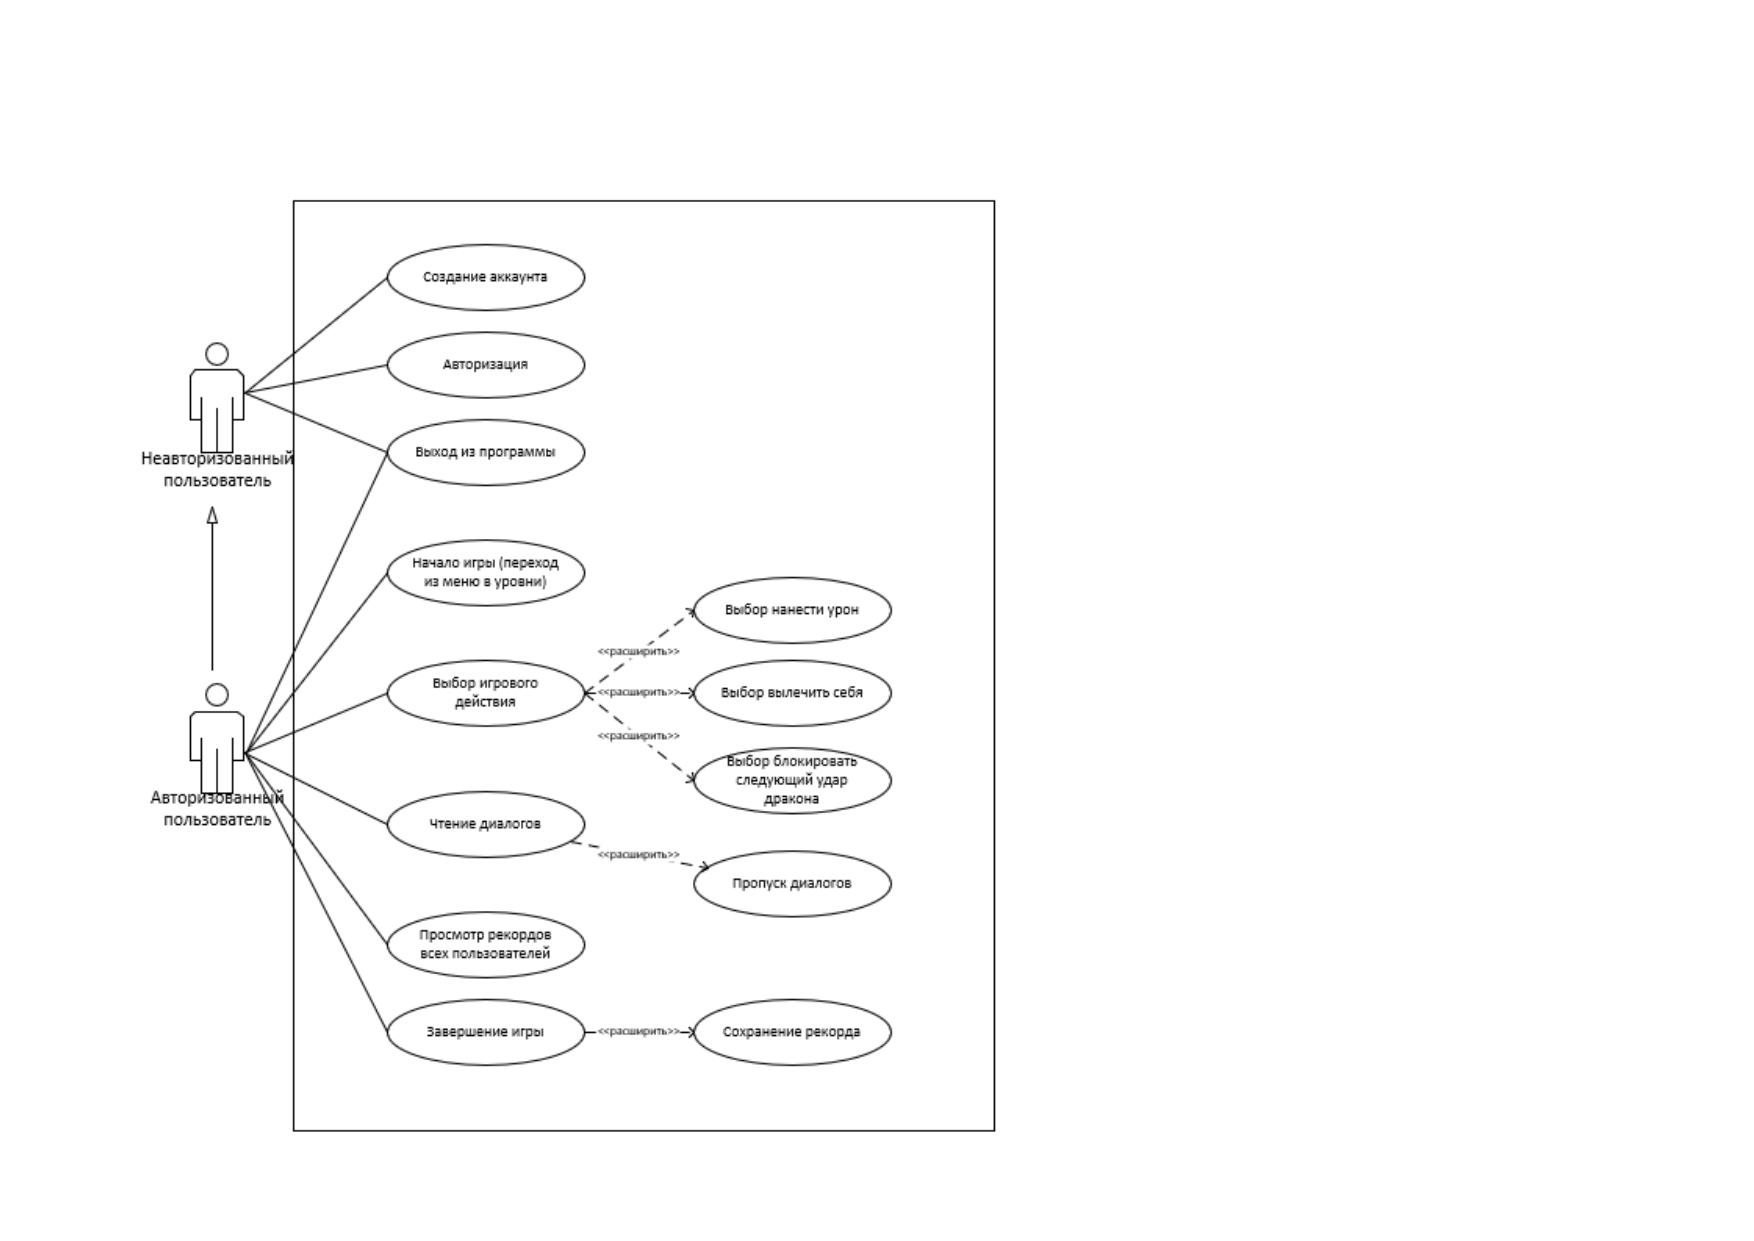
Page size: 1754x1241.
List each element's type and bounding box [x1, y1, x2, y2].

picture [118, 177, 1008, 1146]
